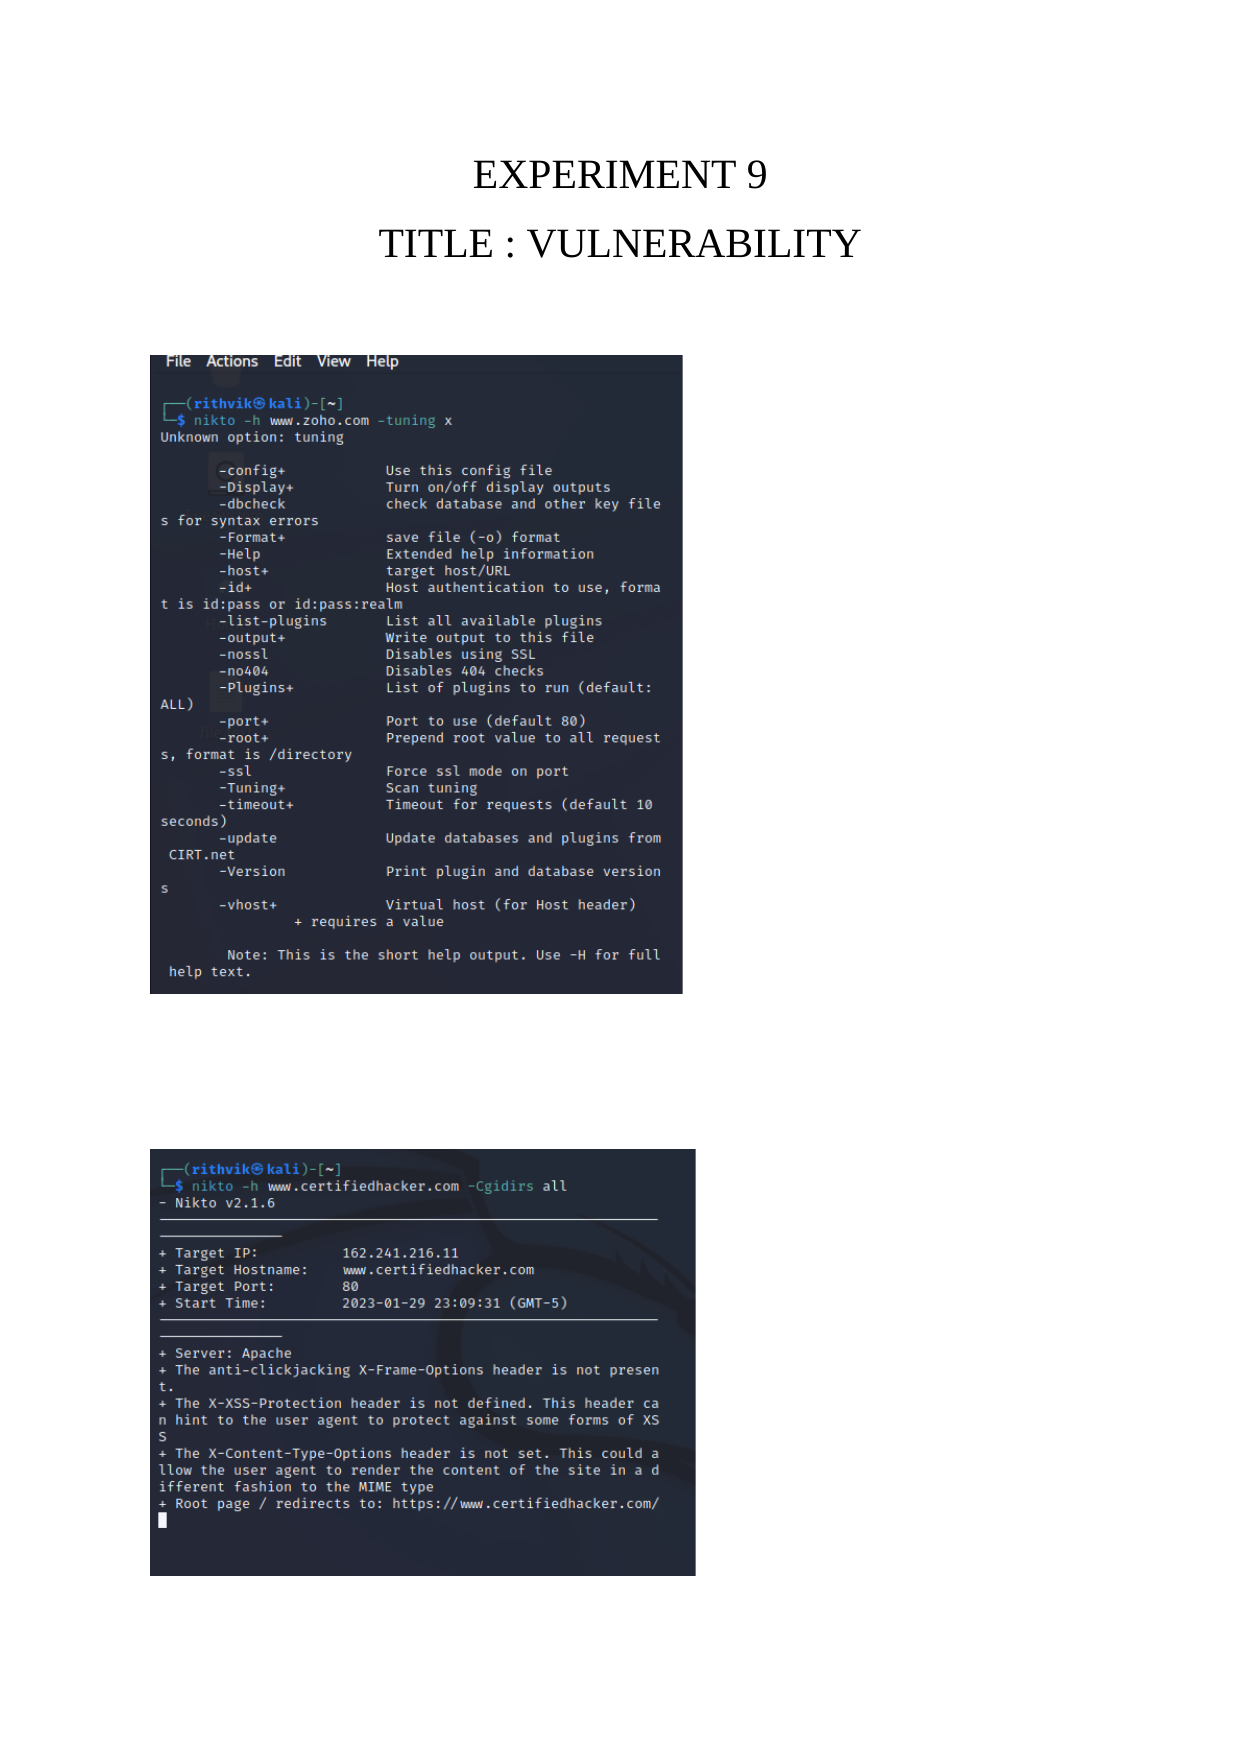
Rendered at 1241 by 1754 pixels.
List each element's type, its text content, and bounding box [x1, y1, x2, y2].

picture [150, 355, 683, 994]
text EXPERIMENT 9 [150, 150, 1090, 198]
text TITLE : VULNERABILITY [150, 218, 1090, 266]
picture [150, 1149, 696, 1576]
